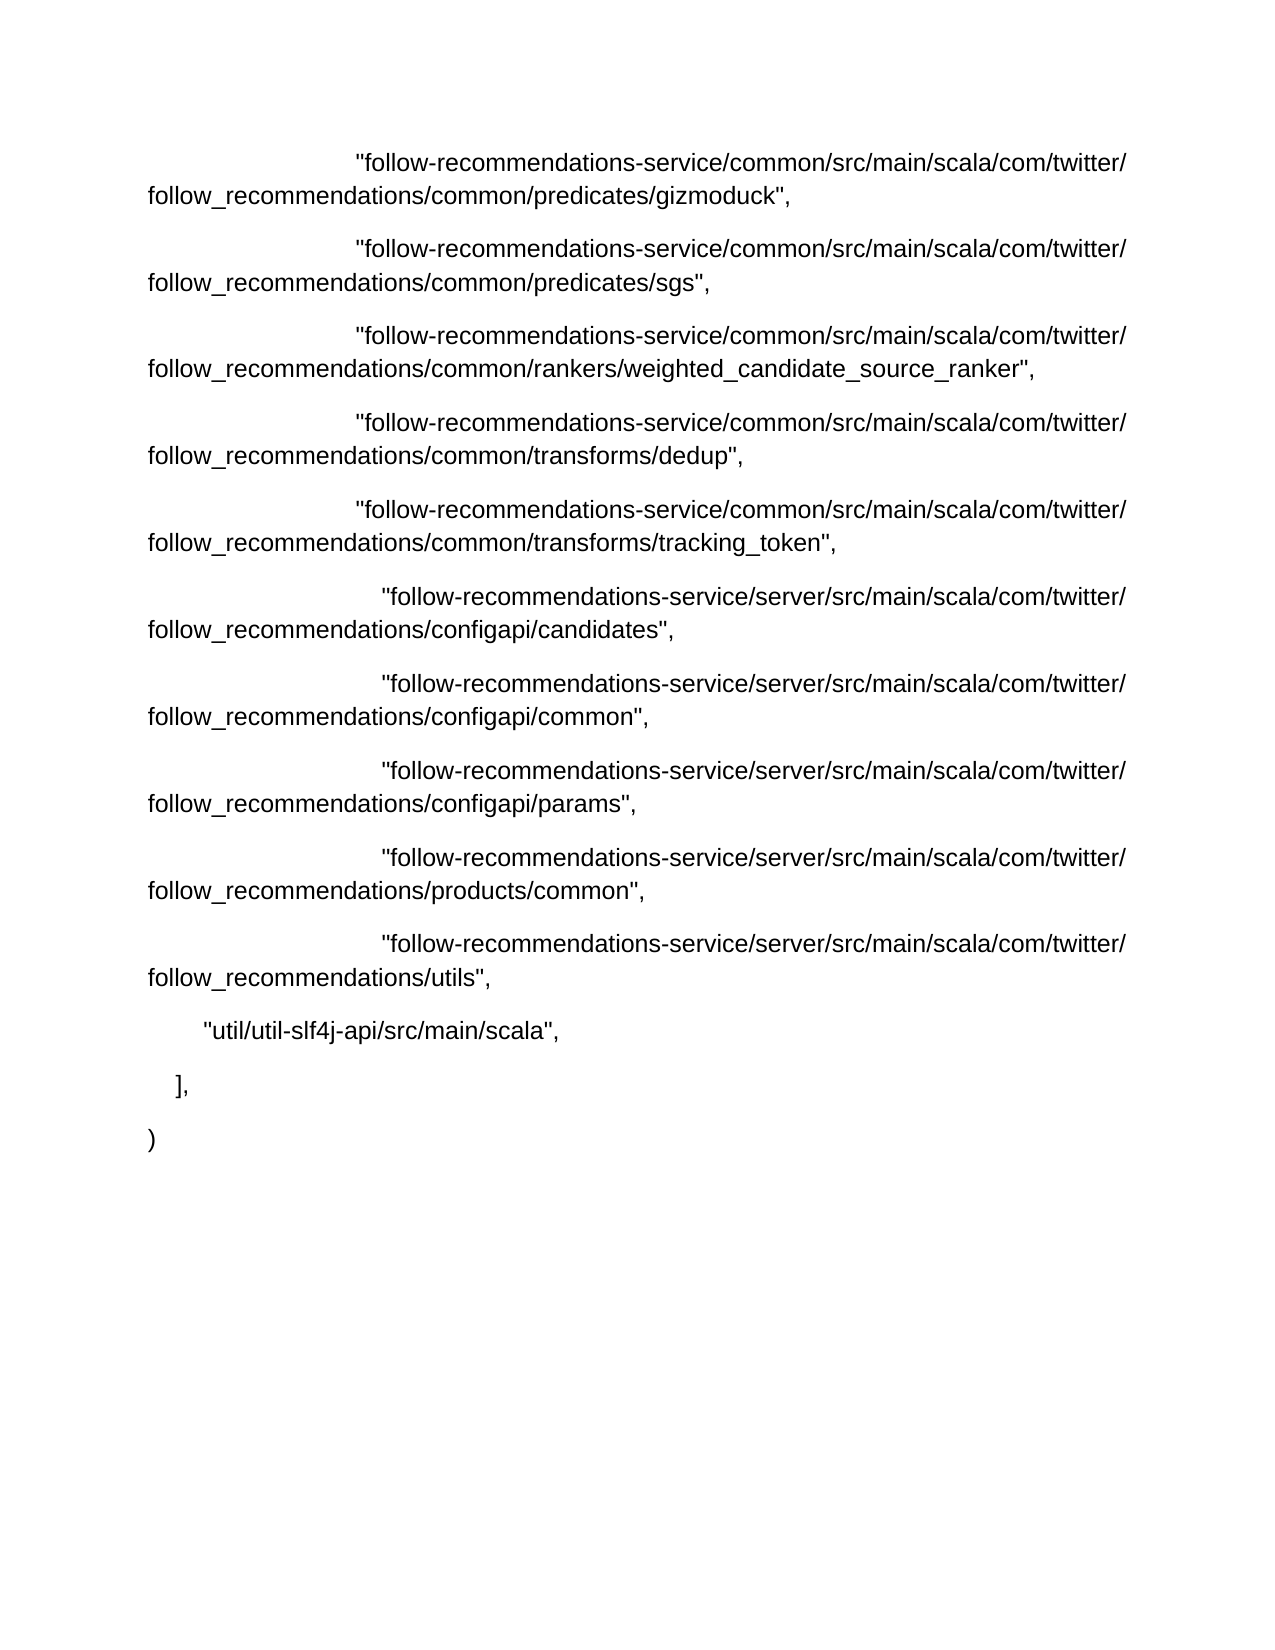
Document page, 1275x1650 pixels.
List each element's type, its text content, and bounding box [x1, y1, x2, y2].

text "follow-recommendations-service/common/src/main/scala/com/twitter/follow_recommendations/common/predicates/sgs", [148, 234, 1127, 296]
text "follow-recommendations-service/server/src/main/scala/com/twitter/follow_recommendations/products/common", [148, 843, 1127, 904]
text "follow-recommendations-service/server/src/main/scala/com/twitter/follow_recommendations/utils", [148, 929, 1127, 991]
text "follow-recommendations-service/server/src/main/scala/com/twitter/follow_recommendations/configapi/params", [148, 756, 1127, 817]
text "follow-recommendations-service/server/src/main/scala/com/twitter/follow_recommendations/configapi/common", [148, 669, 1127, 731]
text ) [148, 1124, 1127, 1153]
text "follow-recommendations-service/common/src/main/scala/com/twitter/follow_recommendations/common/transforms/dedup", [148, 408, 1127, 470]
text "util/util-slf4j-api/src/main/scala", [148, 1016, 1127, 1045]
text "follow-recommendations-service/common/src/main/scala/com/twitter/follow_recommendations/common/predicates/gizmoduck", [148, 148, 1127, 209]
text "follow-recommendations-service/server/src/main/scala/com/twitter/follow_recommendations/configapi/candidates", [148, 582, 1127, 644]
text "follow-recommendations-service/common/src/main/scala/com/twitter/follow_recommendations/common/rankers/weighted_candidate_source_ranker", [148, 321, 1127, 383]
text "follow-recommendations-service/common/src/main/scala/com/twitter/follow_recommendations/common/transforms/tracking_token", [148, 495, 1127, 557]
text ], [148, 1070, 1127, 1099]
